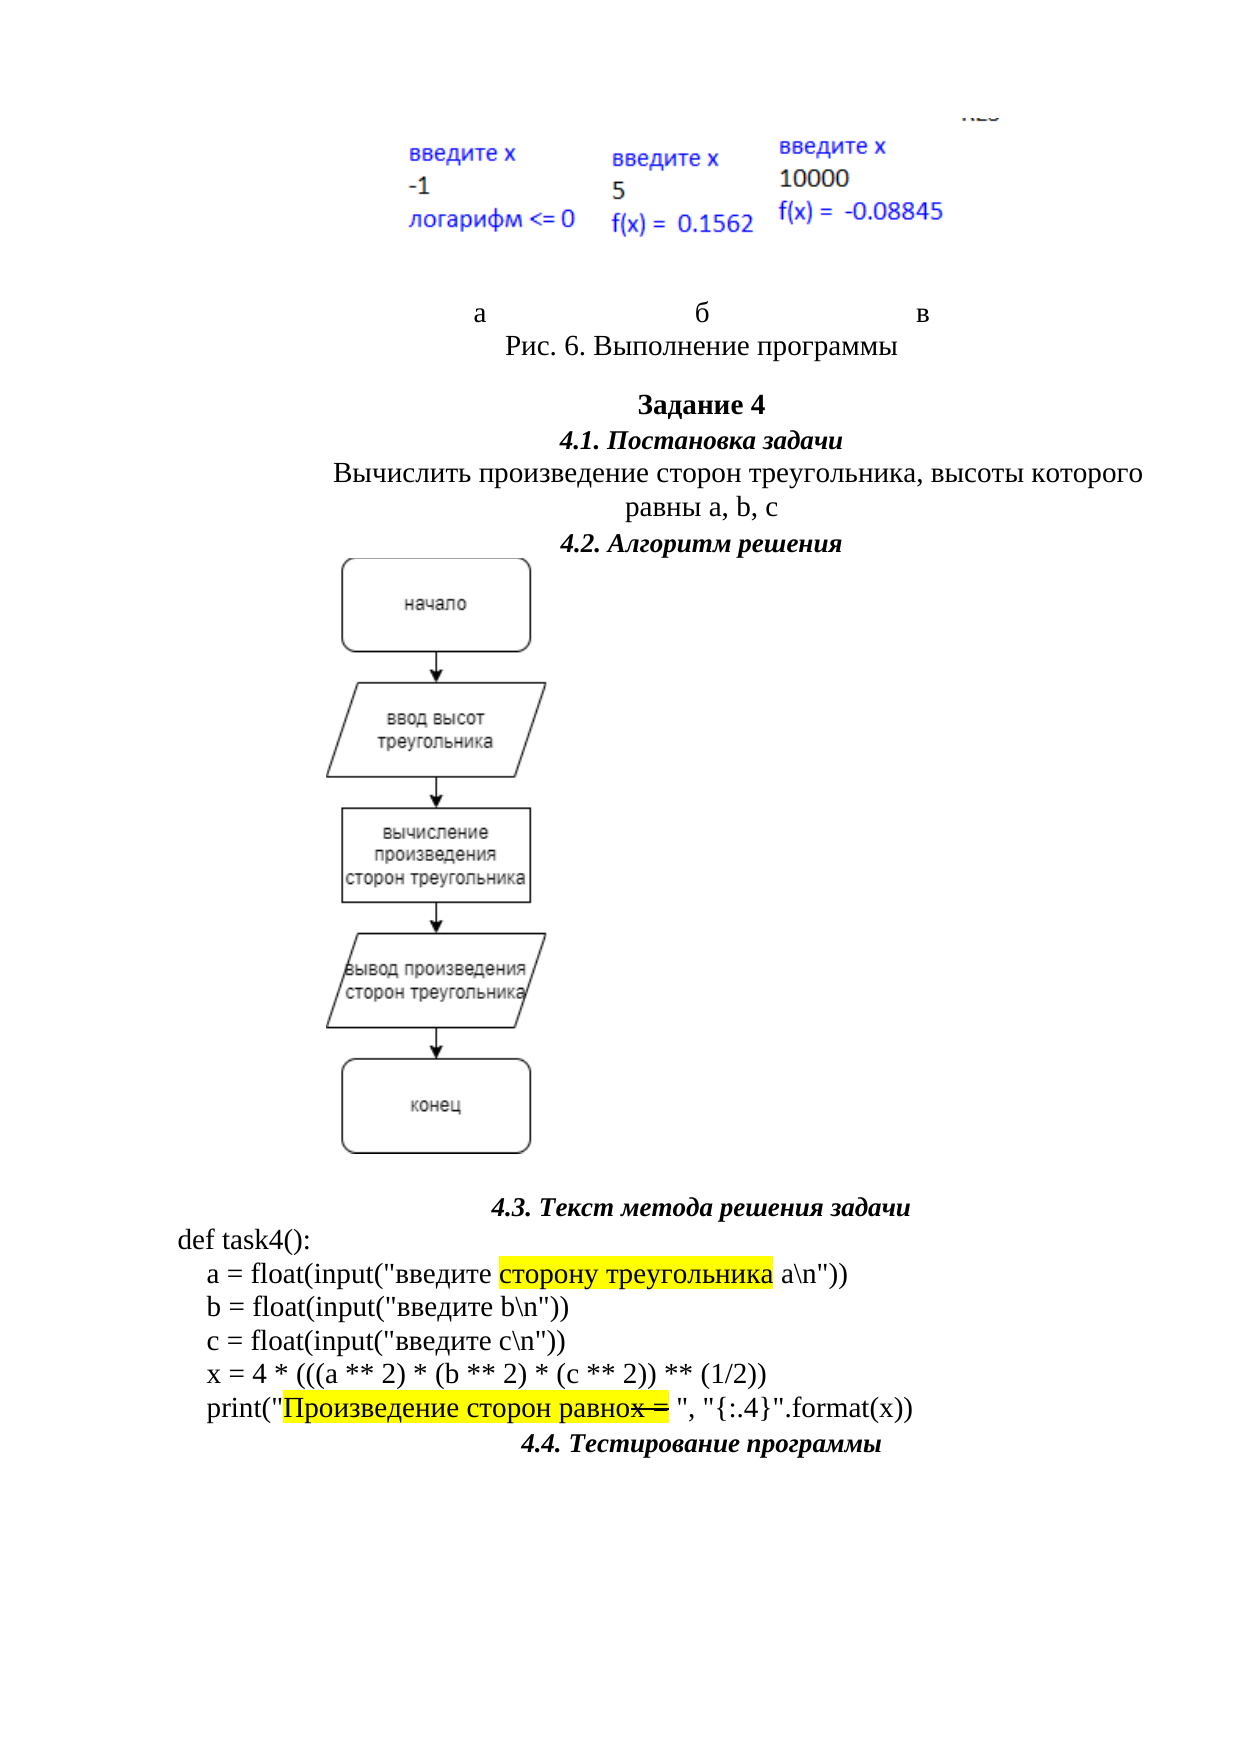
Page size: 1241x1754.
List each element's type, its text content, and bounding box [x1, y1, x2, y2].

text print("Произведение сторон равноx = ", "{:.4}".format(x)) [669, 1390, 1152, 1423]
picture [326, 558, 547, 1154]
text а б в [177, 295, 1152, 328]
text def task4(): [177, 1222, 1152, 1256]
text a = float(input("введите сторону треугольника а\n")) [773, 1256, 1152, 1289]
text b = float(input("введите b\n")) [177, 1289, 1152, 1323]
subtitle Задание 4 [177, 387, 1152, 420]
text x = 4 * (((a ** 2) * (b ** 2) * (c ** 2)) ** (1/2)) [177, 1356, 1152, 1390]
subtitle 4.4. Тестирование программы [177, 1428, 1152, 1459]
subtitle 4.1. Постановка задачи [177, 424, 1152, 456]
text Рис. 6. Выполнение программы [177, 328, 1152, 362]
subtitle 4.2. Алгоритм решения [177, 527, 1152, 558]
text Вычислить произведение сторон треугольника, высоты которого равны a, b, c [251, 456, 1152, 523]
text a = float(input("введите сторону треугольника а\n")) [177, 1256, 499, 1289]
picture [401, 118, 1002, 295]
subtitle 4.3. Текст метода решения задачи [177, 1191, 1152, 1222]
text c = float(input("введите c\n")) [177, 1323, 1152, 1356]
text print("Произведение сторон равноx = ", "{:.4}".format(x)) [177, 1390, 283, 1423]
